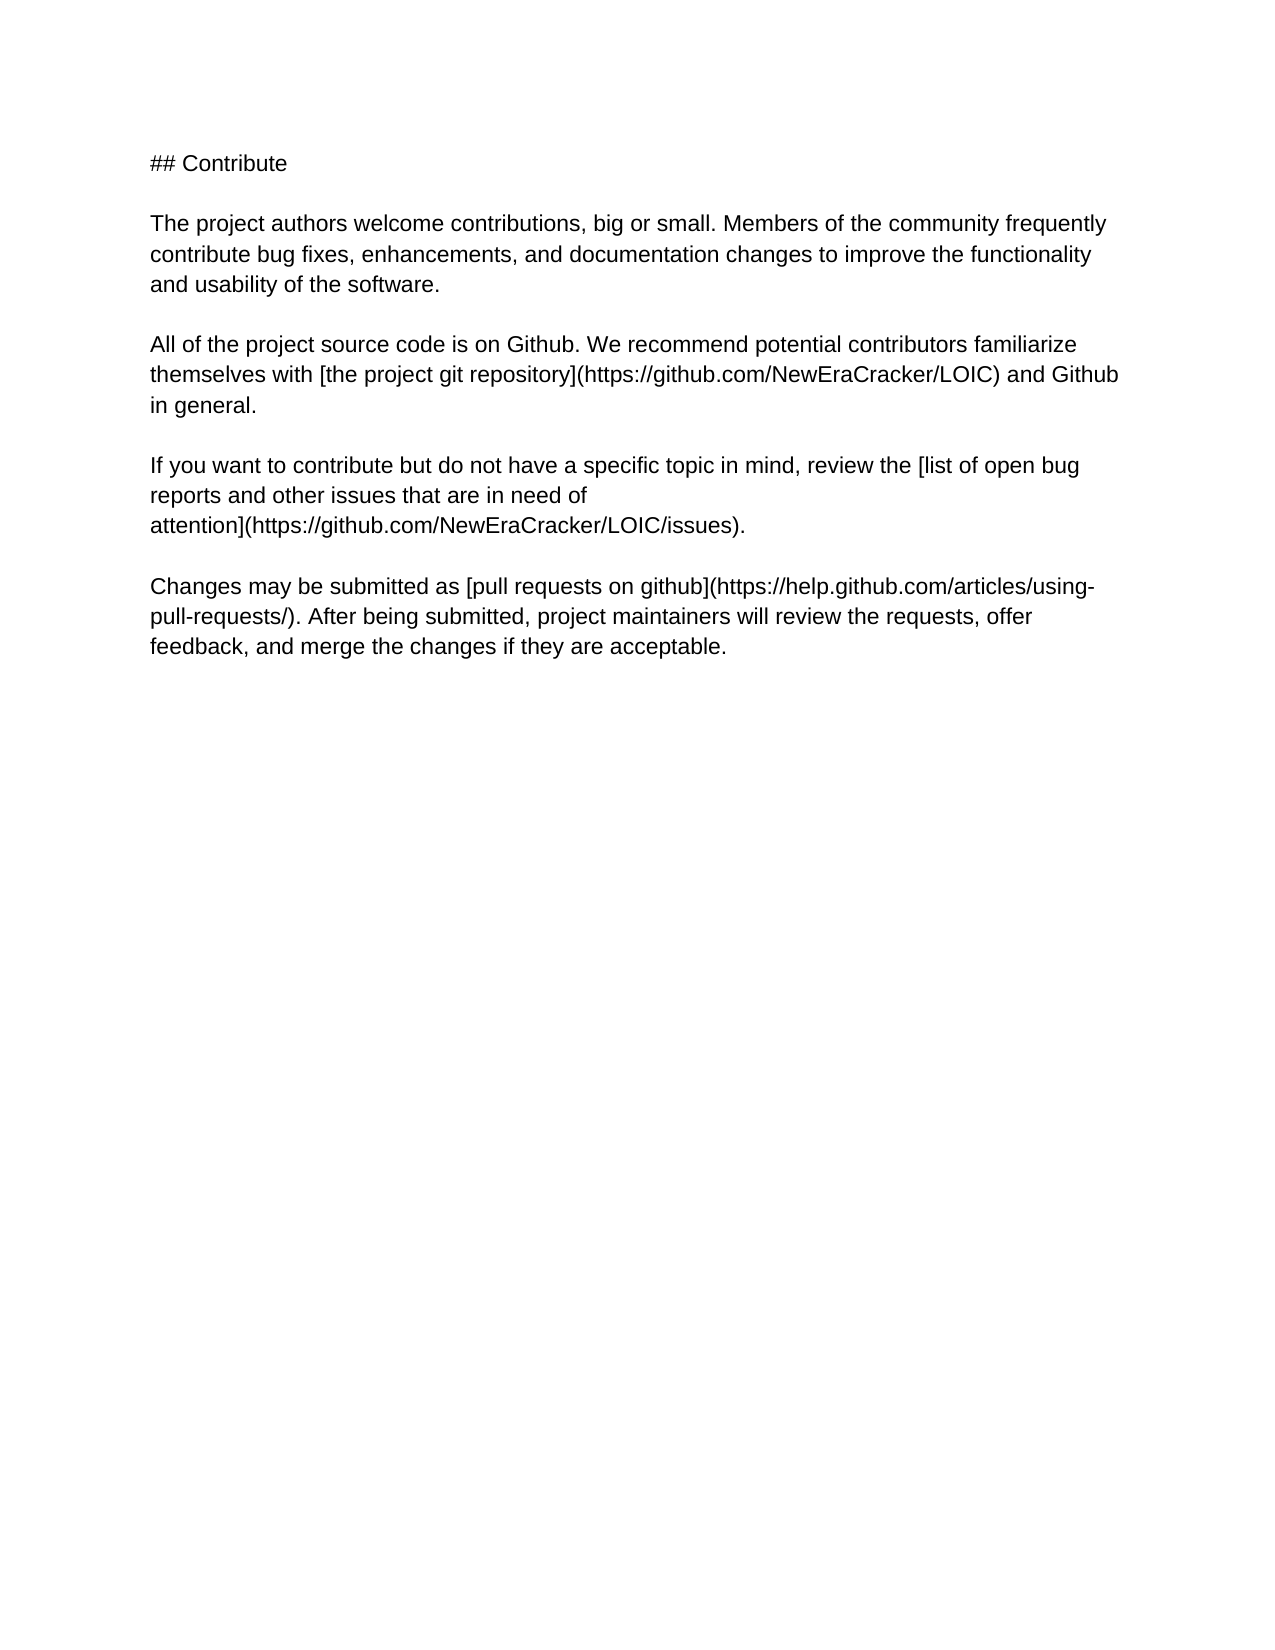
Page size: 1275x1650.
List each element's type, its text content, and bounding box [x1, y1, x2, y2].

text Changes may be submitted as [pull requests on github](https://help.github.com/articles/using-pull-requests/). After being submitted, project maintainers will review the requests, offer feedback, and merge the changes if they are acceptable. [150, 573, 1125, 660]
text All of the project source code is on Github. We recommend potential contributors familiarize themselves with [the project git repository](https://github.com/NewEraCracker/LOIC) and Github in general. [150, 331, 1125, 418]
text If you want to contribute but do not have a specific topic in mind, review the [list of open bug reports and other issues that are in need of attention](https://github.com/NewEraCracker/LOIC/issues). [150, 452, 1125, 539]
text The project authors welcome contributions, big or small. Members of the community frequently contribute bug fixes, enhancements, and documentation changes to improve the functionality and usability of the software. [150, 210, 1125, 297]
text ## Contribute [150, 150, 1125, 176]
